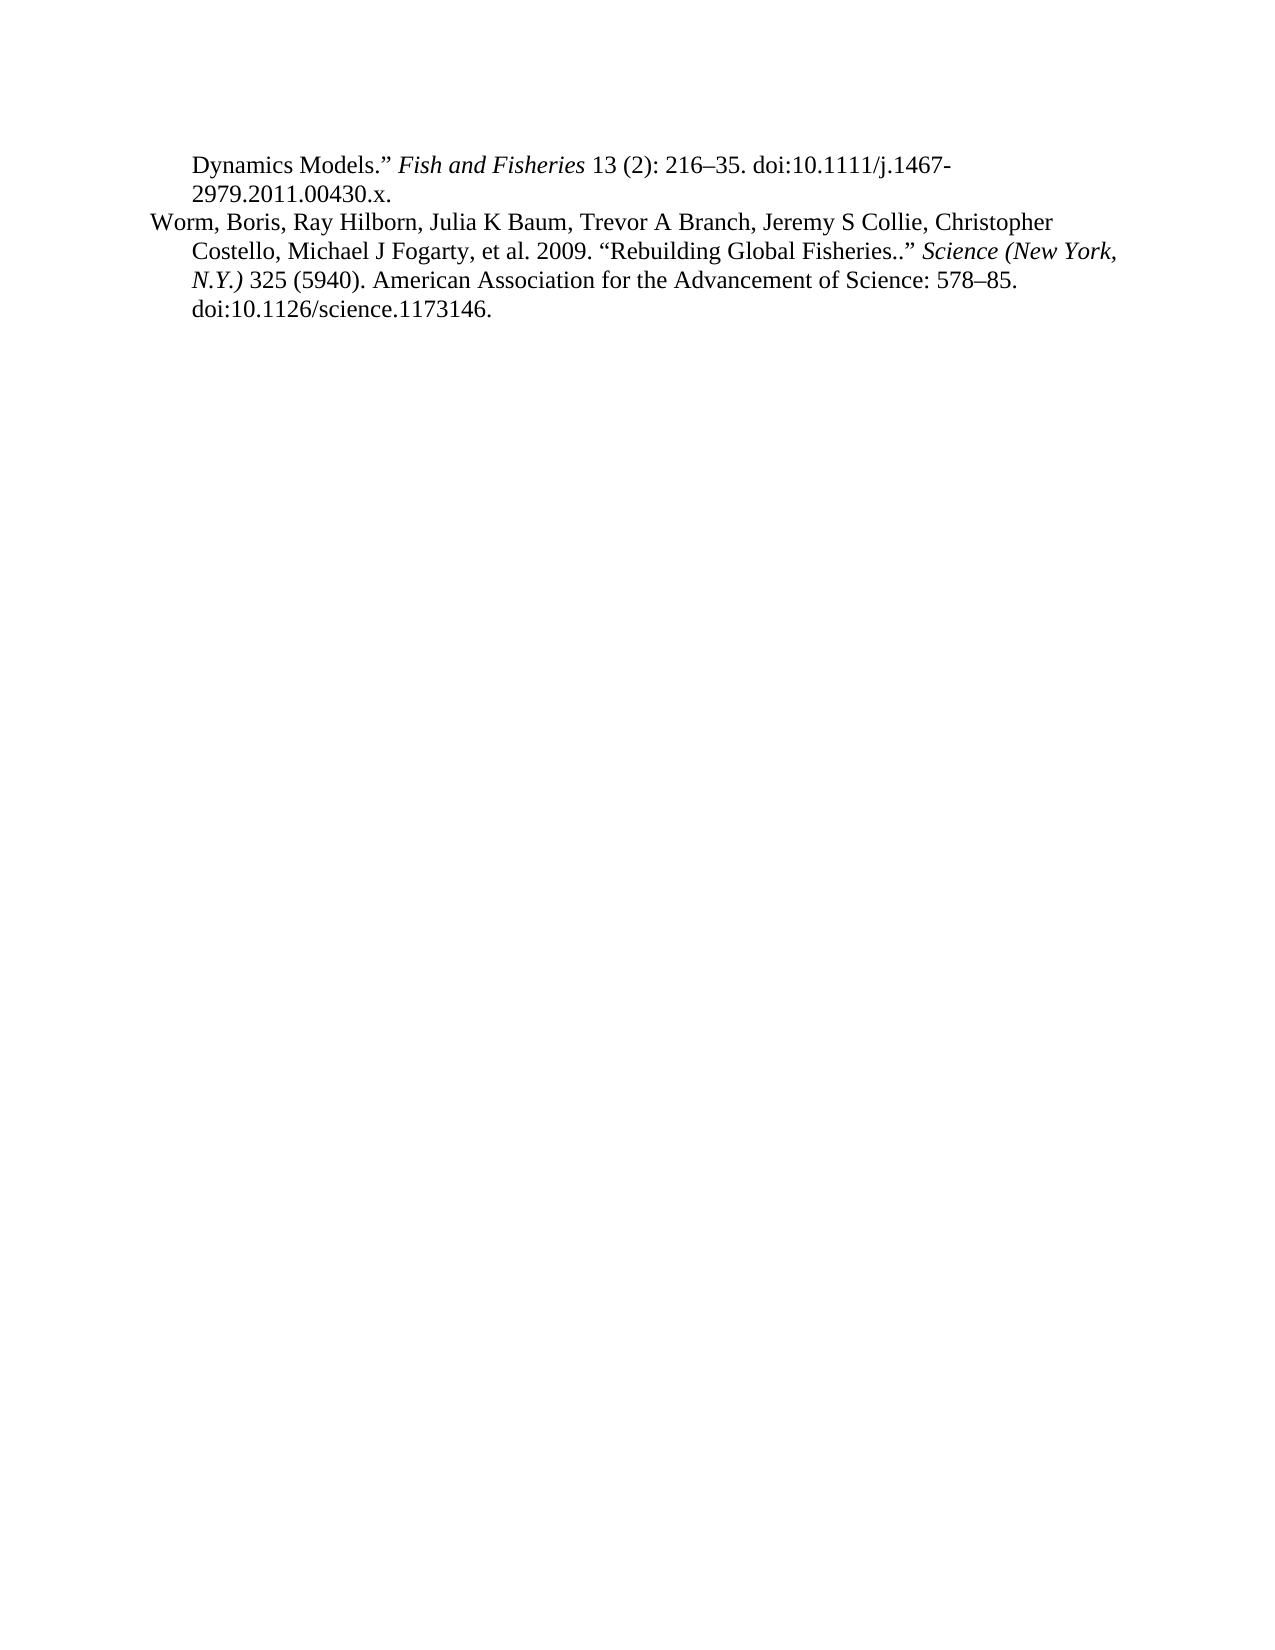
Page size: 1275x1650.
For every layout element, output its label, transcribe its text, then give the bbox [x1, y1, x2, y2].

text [150, 150, 1125, 207]
text Worm, Boris, Ray Hilborn, Julia K Baum, Trevor A Branch, Jeremy S Collie, Christopher Costello, Michael J Fogarty, et al. 2009. “Rebuilding Global Fisheries..” Science (New York, N.Y.) 325 (5940). American Association for the Advancement of Science: 578–85. doi:10.1126/science.1173146. [150, 207, 1125, 322]
